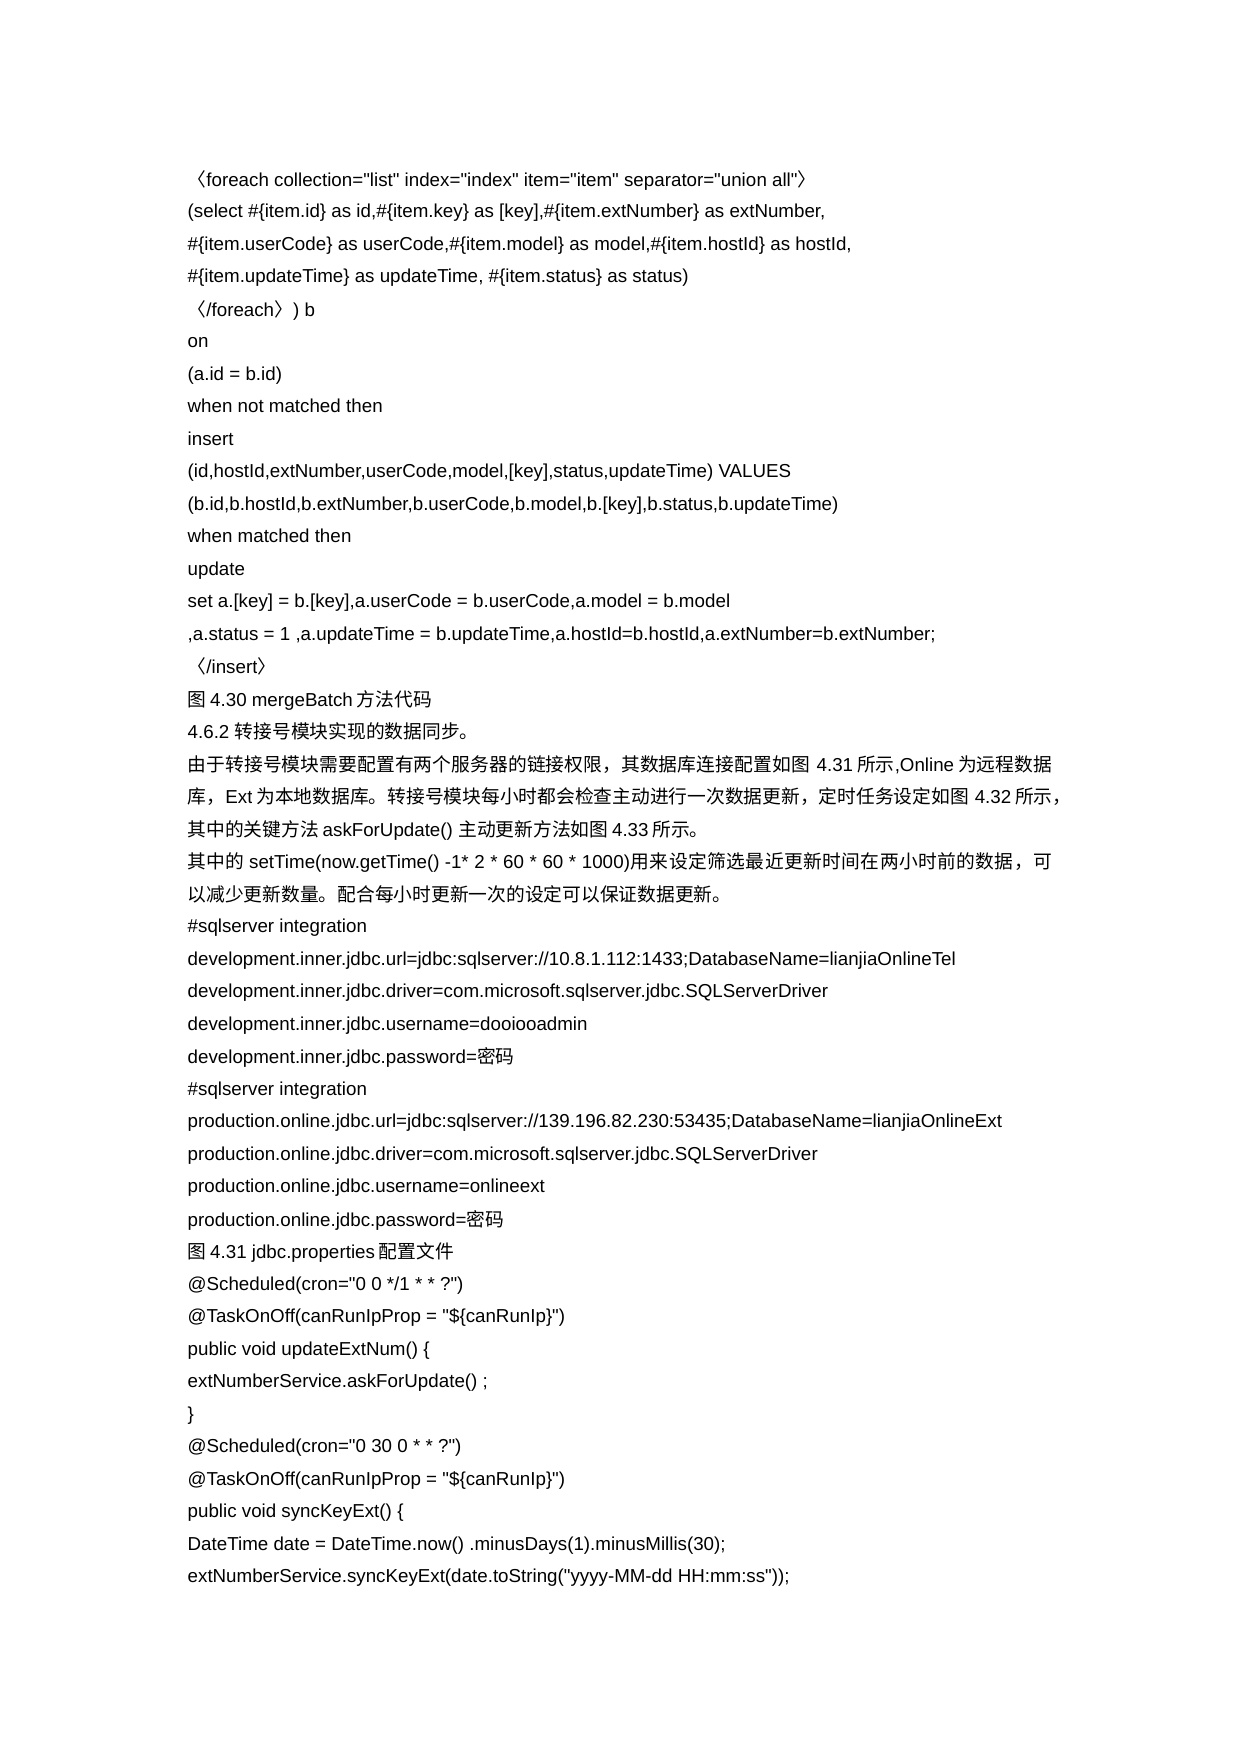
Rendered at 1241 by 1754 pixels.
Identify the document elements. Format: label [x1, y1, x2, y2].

text [187, 162, 1053, 1592]
